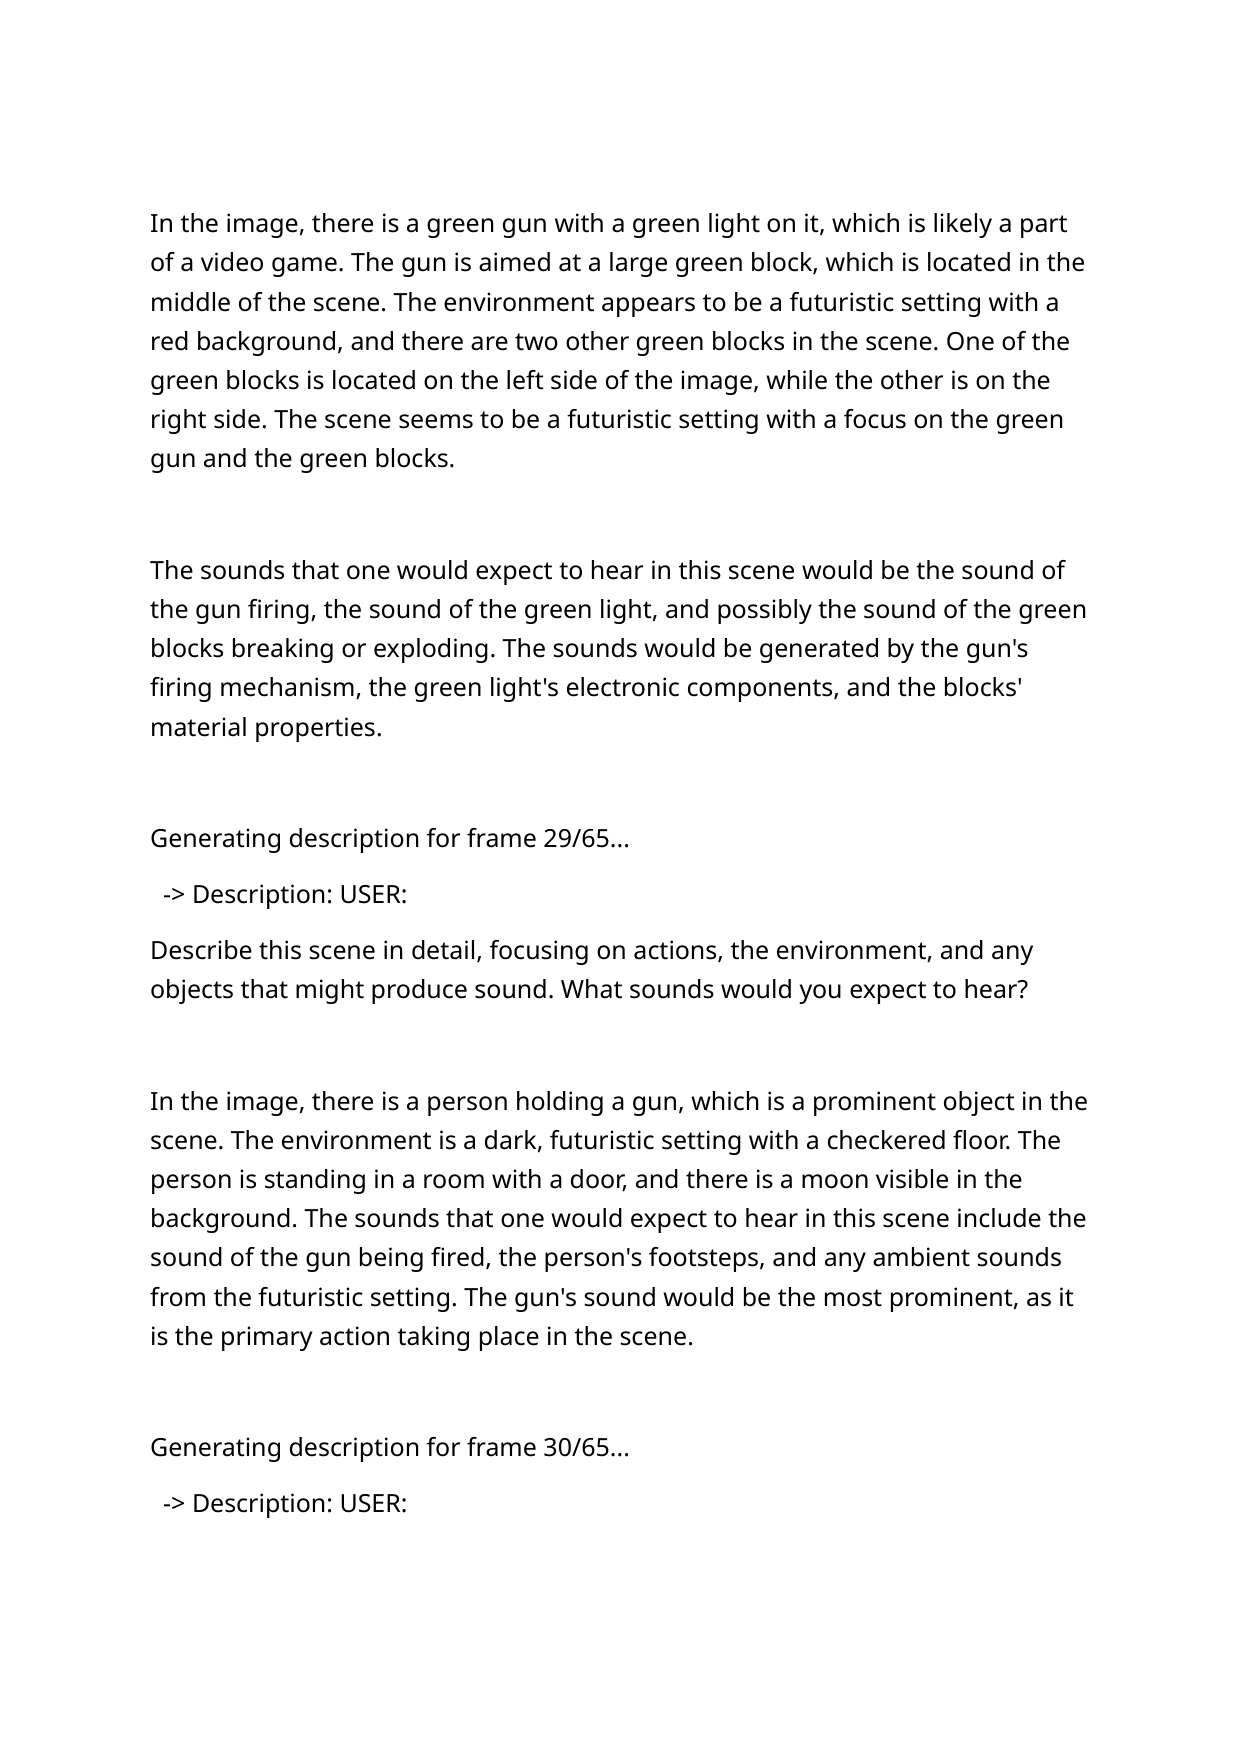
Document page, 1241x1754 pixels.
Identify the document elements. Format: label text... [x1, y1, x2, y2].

text -> Description: USER: [150, 877, 1090, 911]
text Describe this scene in detail, focusing on actions, the environment, and any objects that might produce sound. What sounds would you expect to hear? [150, 932, 1090, 1006]
text In the image, there is a person holding a gun, which is a prominent object in the scene. The environment is a dark, futuristic setting with a checkered floor. The person is standing in a room with a door, and there is a moon visible in the background. The sounds that one would expect to hear in this scene include the sound of the gun being fired, the person's footsteps, and any ambient sounds from the futuristic setting. The gun's sound would be the most prominent, as it is the primary action taking place in the scene. [150, 1083, 1090, 1352]
text Generating description for frame 29/65... [150, 821, 1090, 855]
text Generating description for frame 30/65... [150, 1430, 1090, 1464]
text -> Description: USER: [150, 1486, 1090, 1520]
text In the image, there is a green gun with a green light on it, which is likely a part of a video game. The gun is aimed at a large green block, which is located in the middle of the scene. The environment appears to be a futuristic setting with a red background, and there are two other green blocks in the scene. One of the green blocks is located on the left side of the image, while the other is on the right side. The scene seems to be a futuristic setting with a focus on the green gun and the green blocks. [150, 206, 1090, 475]
text The sounds that one would expect to hear in this scene would be the sound of the gun firing, the sound of the green light, and possibly the sound of the green blocks breaking or exploding. The sounds would be generated by the gun's firing mechanism, the green light's electronic components, and the blocks' material properties. [150, 552, 1090, 743]
